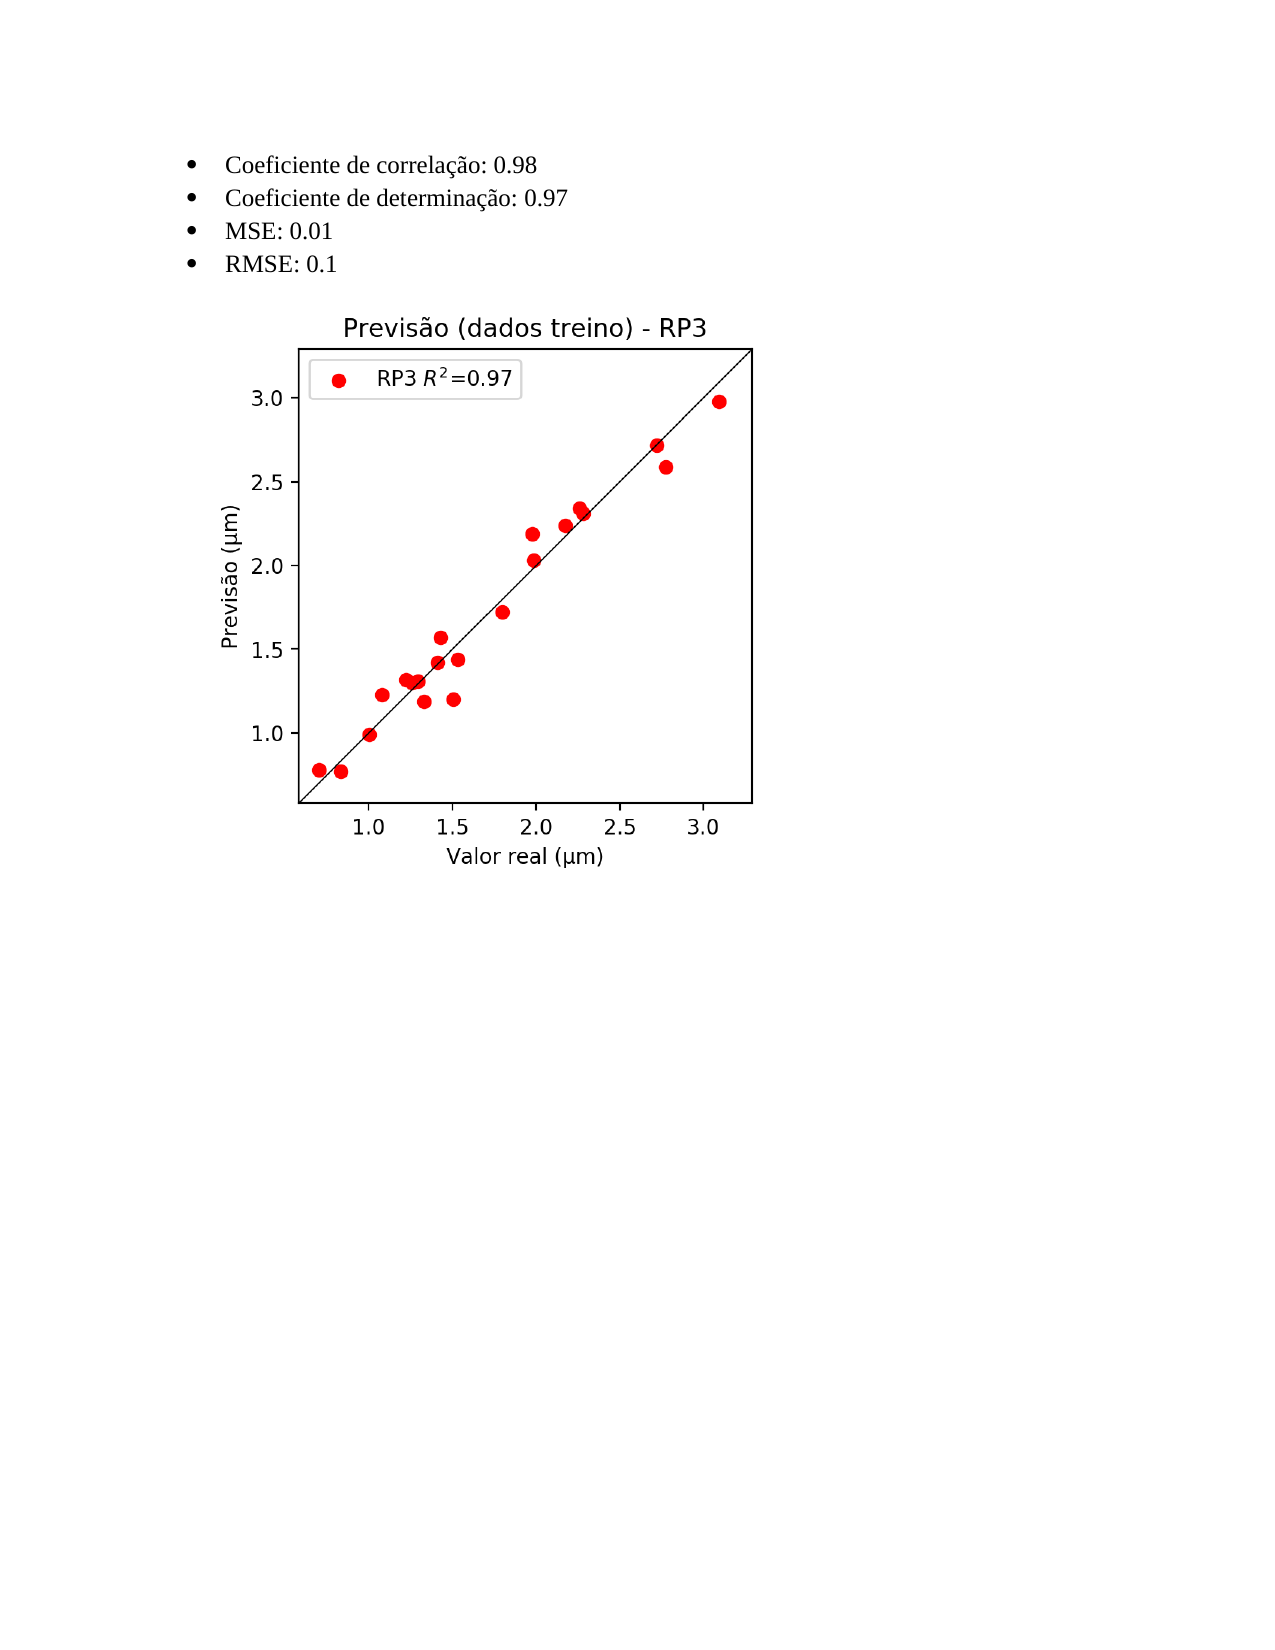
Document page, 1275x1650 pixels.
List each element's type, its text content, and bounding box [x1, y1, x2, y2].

list RMSE: 0.1 [187, 249, 1087, 278]
list Coeficiente de correlação: 0.98 [187, 150, 1087, 179]
picture [206, 302, 766, 883]
list MSE: 0.01 [187, 216, 1087, 245]
list Coeficiente de determinação: 0.97 [187, 183, 1087, 212]
